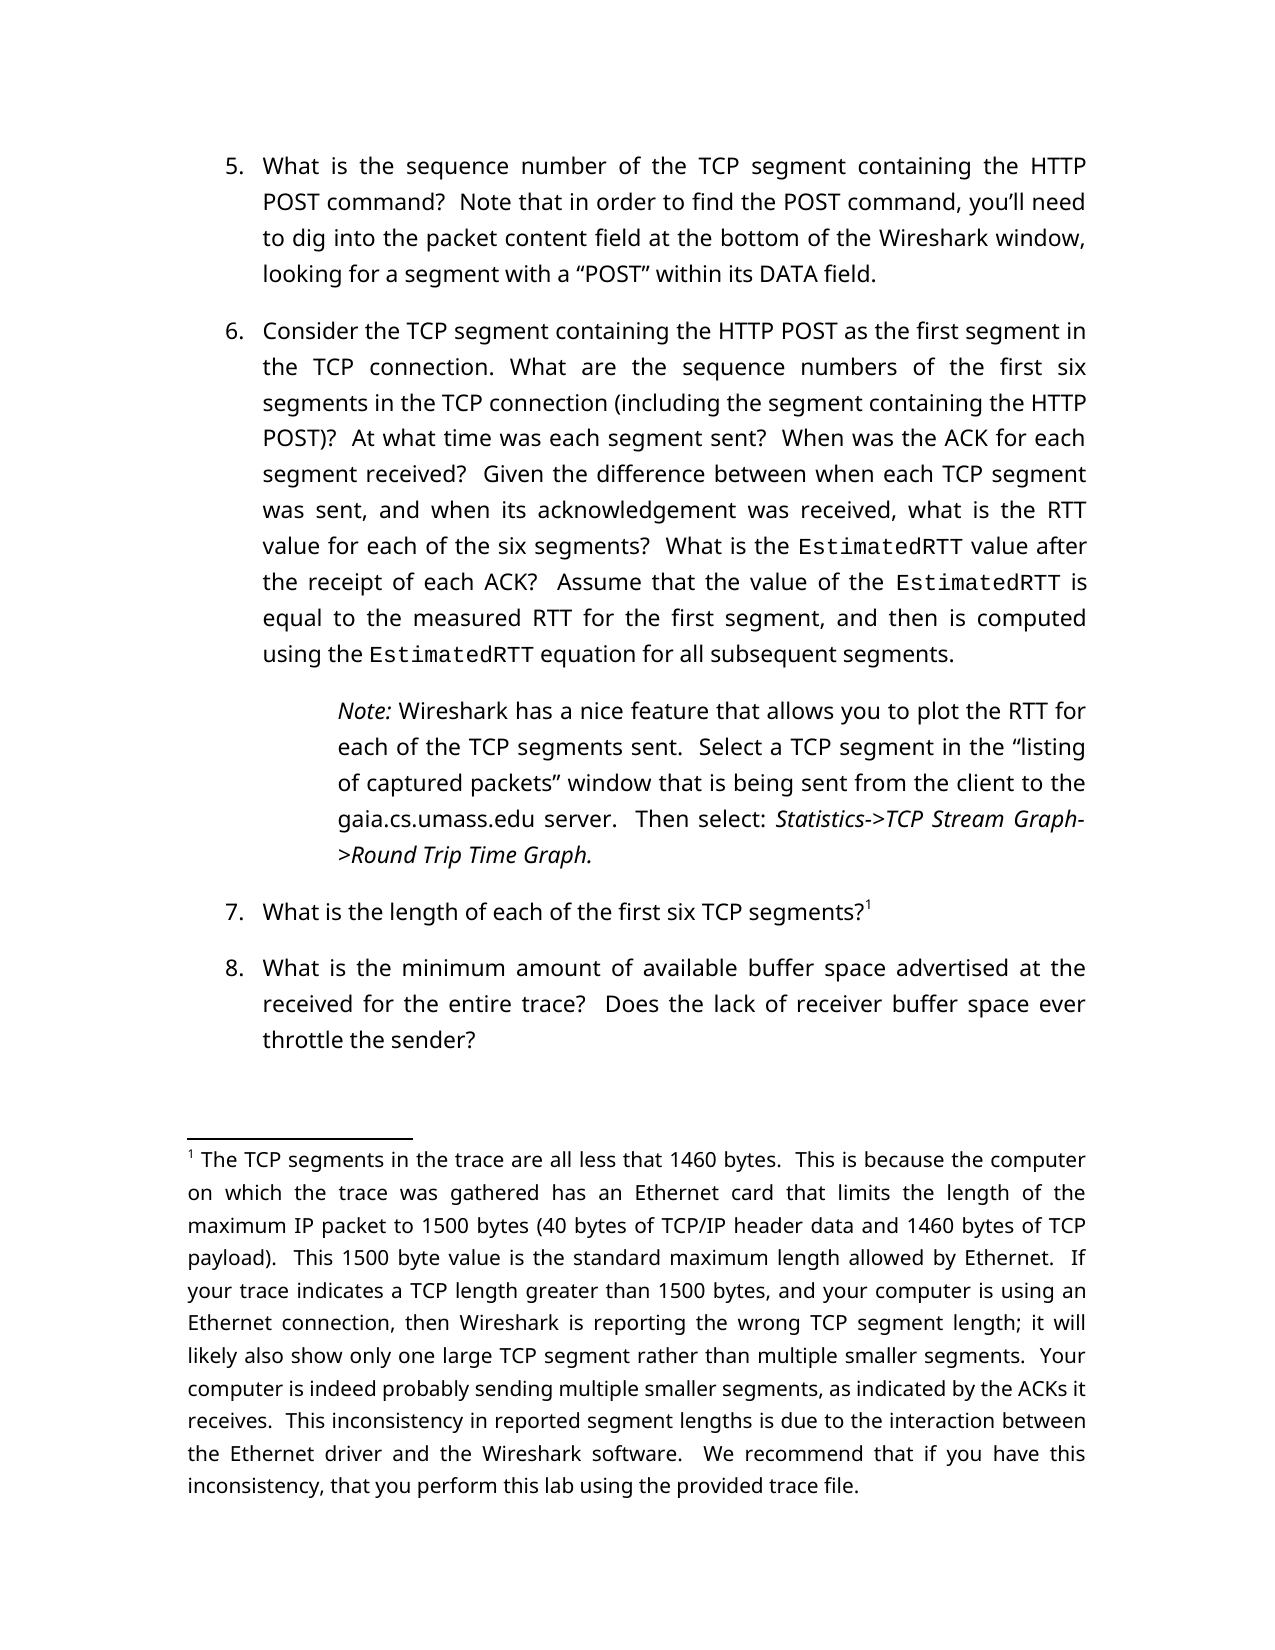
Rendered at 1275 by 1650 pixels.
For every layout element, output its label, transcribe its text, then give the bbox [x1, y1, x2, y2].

list What is the minimum amount of available buffer space advertised at the received for the entire trace? Does the lack of receiver buffer space ever throttle the sender? [225, 952, 1087, 1056]
list Consider the TCP segment containing the HTTP POST as the first segment in the TCP connection. What are the sequence numbers of the first six segments in the TCP connection (including the segment containing the HTTP POST)? At what time was each segment sent? When was the ACK for each segment received? Given the difference between when each TCP segment was sent, and when its acknowledgement was received, what is the RTT value for each of the six segments? What is the EstimatedRTT value after the receipt of each ACK? Assume that the value of the EstimatedRTT is equal to the measured RTT for the first segment, and then is computed using the EstimatedRTT equation for all subsequent segments. [225, 314, 1087, 669]
list What is the length of each of the first six TCP segments? [225, 896, 1087, 927]
text Note: Wireshark has a nice feature that allows you to plot the RTT for each of the TCP segments sent. Select a TCP segment in the “listing of captured packets” window that is being sent from the client to the gaia.cs.umass.edu server. Then select: Statistics->TCP Stream Graph->Round Trip Time Graph. [337, 695, 1087, 870]
list What is the sequence number of the TCP segment containing the HTTP POST command? Note that in order to find the POST command, you’ll need to dig into the packet content field at the bottom of the Wireshark window, looking for a segment with a “POST” within its DATA field. [225, 150, 1087, 289]
